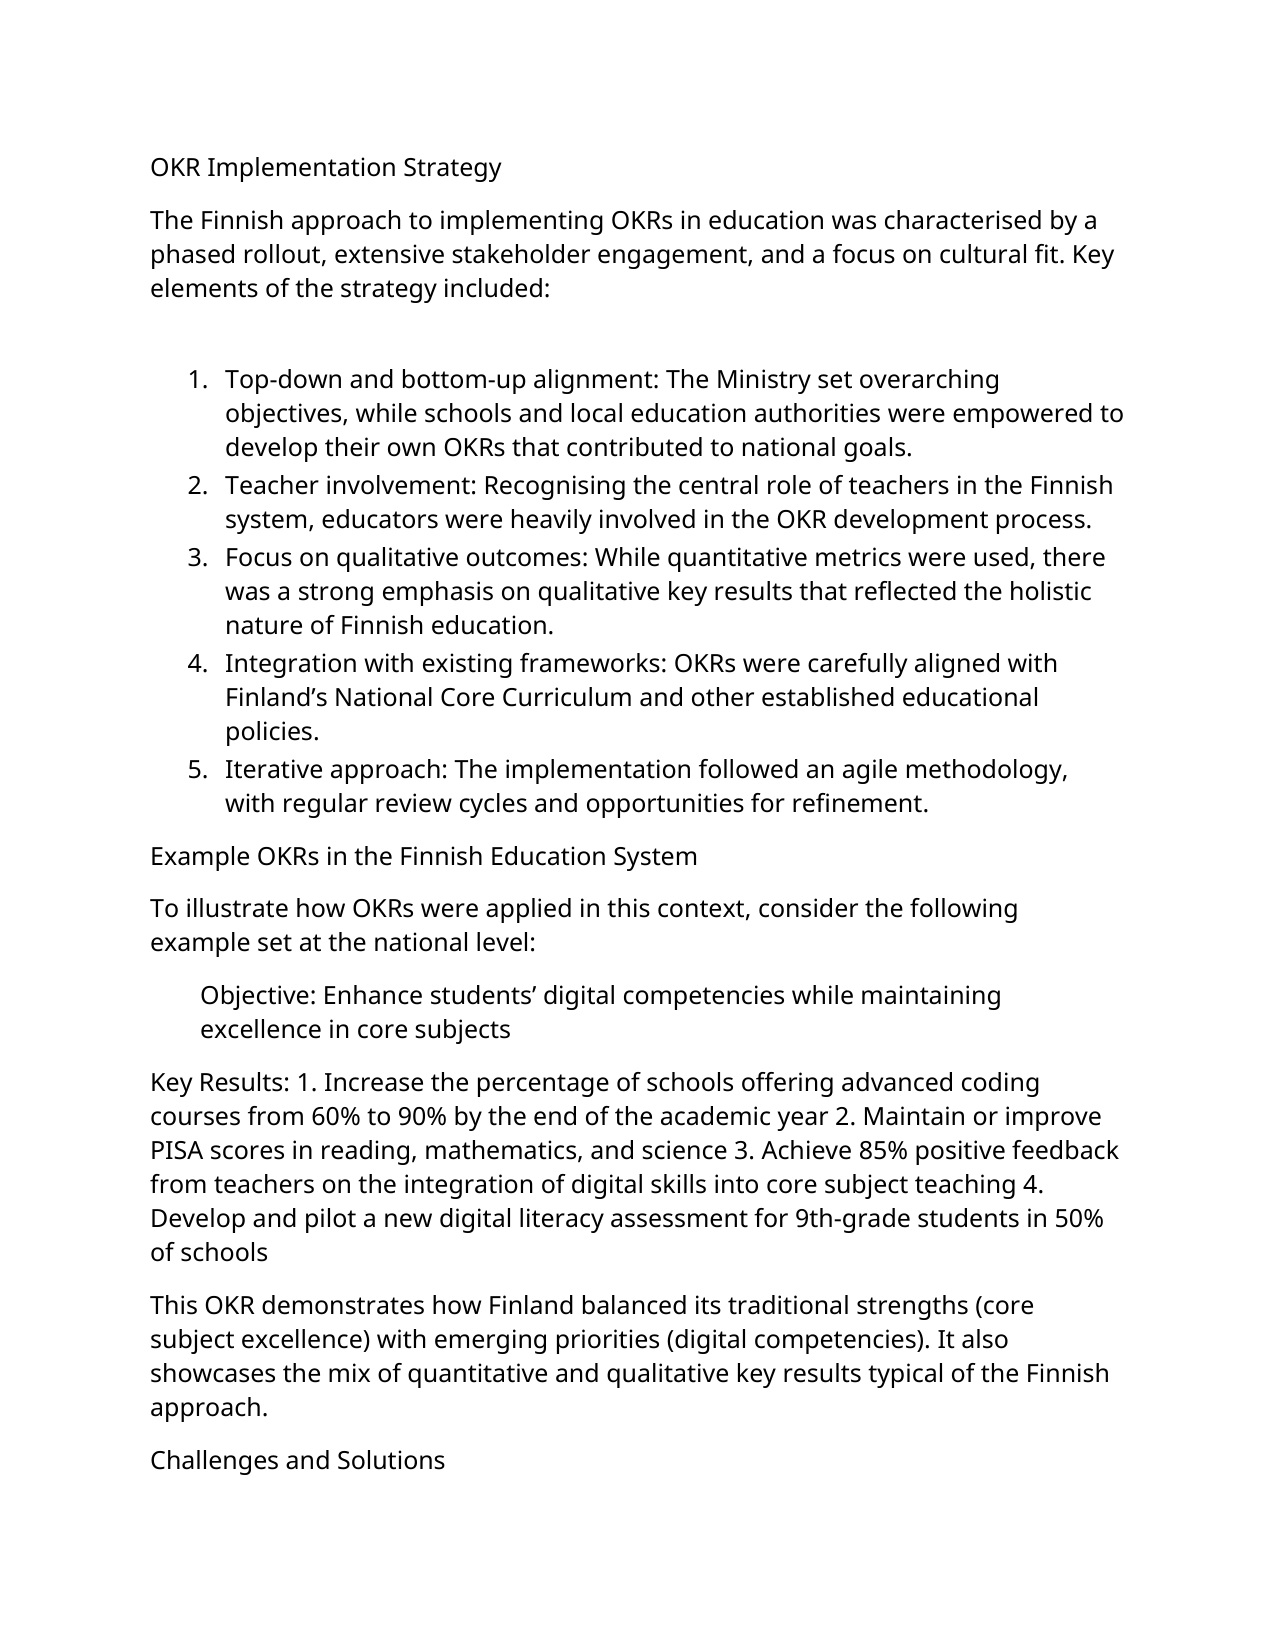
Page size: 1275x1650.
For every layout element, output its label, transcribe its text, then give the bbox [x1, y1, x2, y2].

list Iterative approach: The implementation followed an agile methodology, with regular review cycles and opportunities for refinement. [187, 751, 1125, 819]
text This OKR demonstrates how Finland balanced its traditional strengths (core subject excellence) with emerging priorities (digital competencies). It also showcases the mix of quantitative and qualitative key results typical of the Finnish approach. [150, 1288, 1125, 1424]
list Teacher involvement: Recognising the central role of teachers in the Finnish system, educators were heavily involved in the OKR development process. [187, 467, 1125, 536]
text OKR Implementation Strategy [150, 150, 1125, 184]
text To illustrate how OKRs were applied in this context, consider the following example set at the national level: [150, 891, 1125, 959]
list Focus on qualitative outcomes: While quantitative metrics were used, there was a strong emphasis on qualitative key results that reflected the holistic nature of Finnish education. [187, 539, 1125, 642]
list Integration with existing frameworks: OKRs were carefully aligned with Finland’s National Core Curriculum and other established educational policies. [187, 645, 1125, 747]
text The Finnish approach to implementing OKRs in education was characterised by a phased rollout, extensive stakeholder engagement, and a focus on cultural fit. Key elements of the strategy included: [150, 203, 1125, 305]
list Top-down and bottom-up alignment: The Ministry set overarching objectives, while schools and local education authorities were empowered to develop their own OKRs that contributed to national goals. [187, 362, 1125, 464]
text Objective: Enhance students’ digital competencies while maintaining excellence in core subjects [200, 978, 1075, 1046]
text Example OKRs in the Finnish Education System [150, 838, 1125, 872]
text Key Results: 1. Increase the percentage of schools offering advanced coding courses from 60% to 90% by the end of the academic year 2. Maintain or improve PISA scores in reading, mathematics, and science 3. Achieve 85% positive feedback from teachers on the integration of digital skills into core subject teaching 4. Develop and pilot a new digital literacy assessment for 9th-grade students in 50% of schools [150, 1065, 1125, 1269]
text Challenges and Solutions [150, 1443, 1125, 1477]
